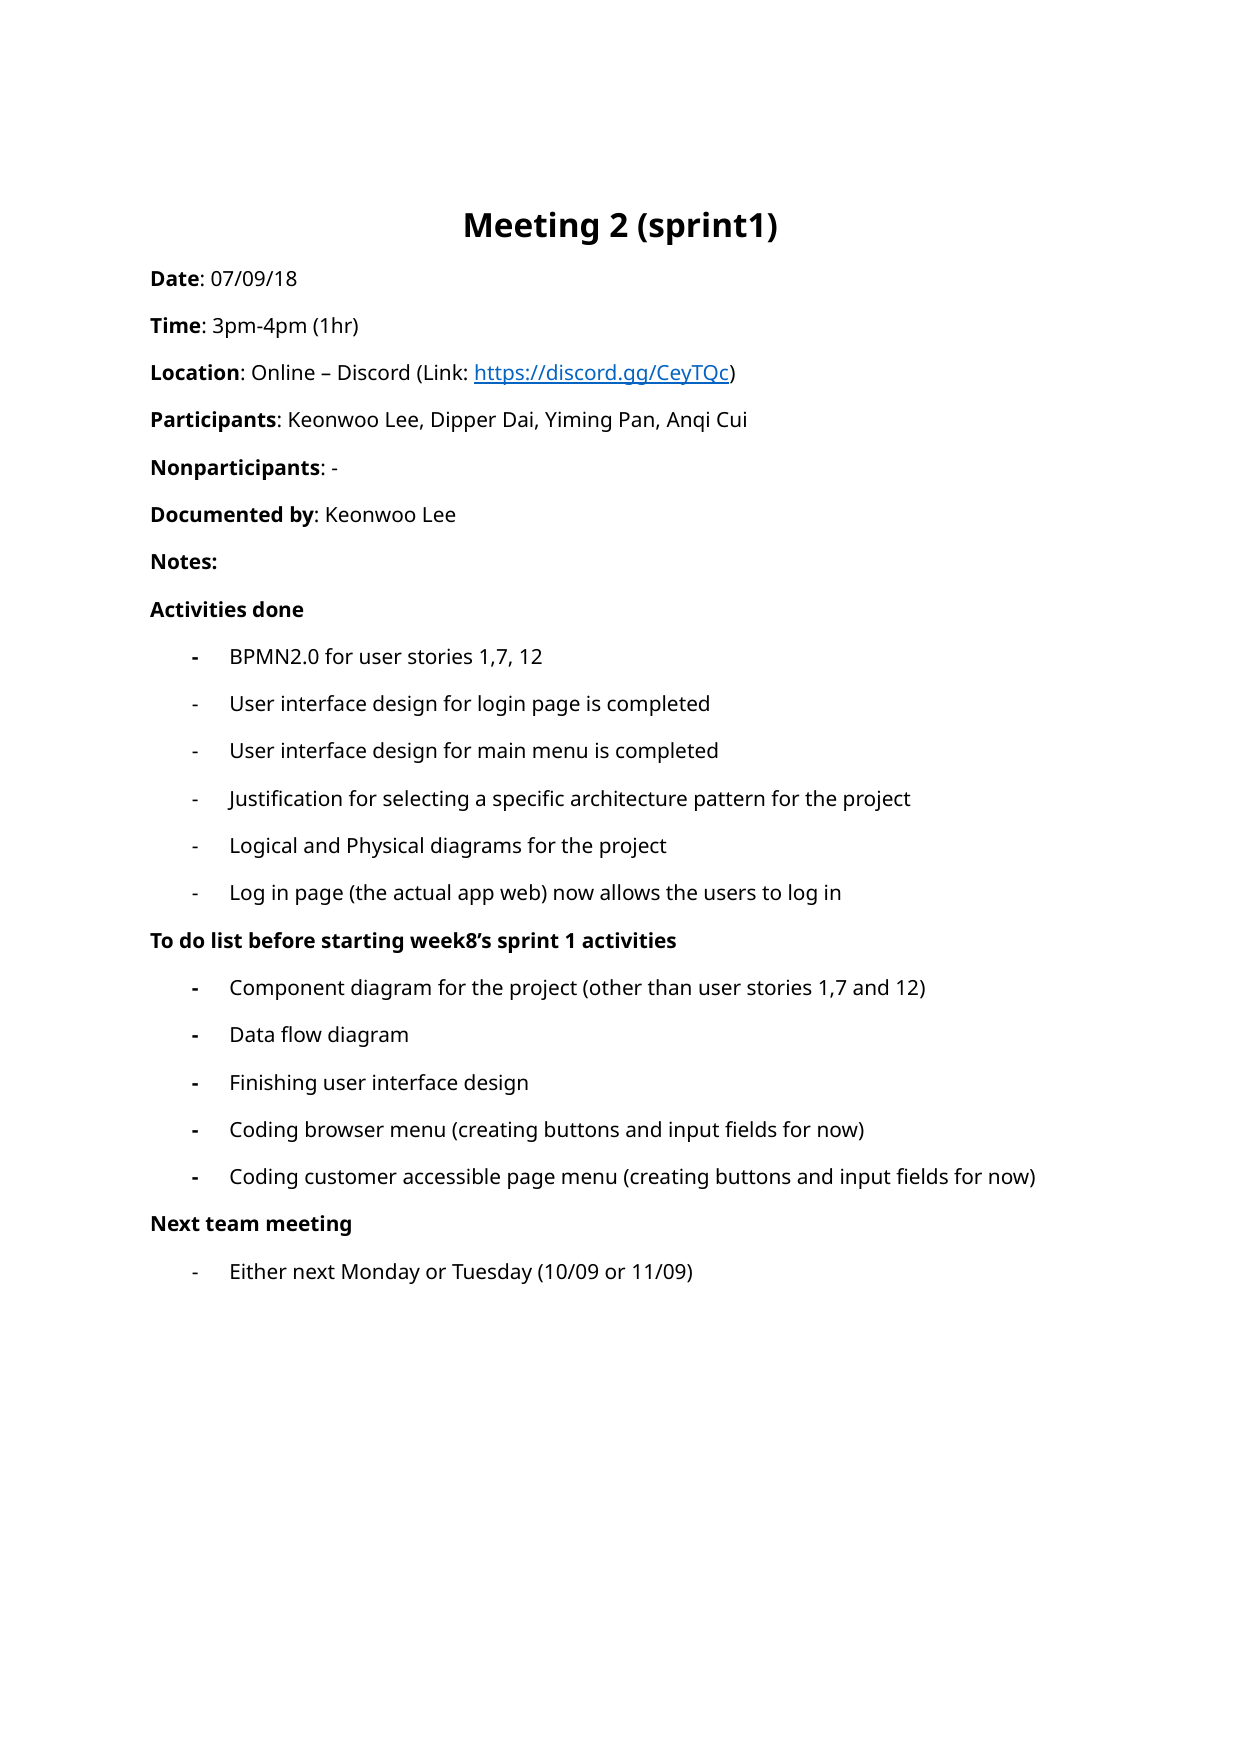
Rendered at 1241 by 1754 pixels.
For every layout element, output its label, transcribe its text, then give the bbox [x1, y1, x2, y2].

list User interface design for main menu is completed [192, 737, 1090, 765]
list User interface design for login page is completed [192, 689, 1090, 718]
list BPMN2.0 for user stories 1,7, 12 [192, 642, 1090, 670]
list Component diagram for the project (other than user stories 1,7 and 12) [192, 973, 1090, 1001]
text To do list before starting week8’s sprint 1 activities [150, 926, 1090, 954]
text Nonparticipants: - [150, 453, 1090, 481]
list Coding customer accessible page menu (creating buttons and input fields for now) [192, 1162, 1090, 1191]
text Documented by: Keonwoo Lee [150, 500, 1090, 528]
text Activities done [150, 595, 1090, 623]
title Meeting 2 (sprint1) [150, 202, 1090, 248]
text Participants: Keonwoo Lee, Dipper Dai, Yiming Pan, Anqi Cui [150, 406, 1090, 434]
list Data flow diagram [192, 1020, 1090, 1049]
list Either next Monday or Tuesday (10/09 or 11/09) [192, 1257, 1090, 1285]
list Finishing user interface design [192, 1068, 1090, 1096]
text Location: Online – Discord (Link: https://discord.gg/CeyTQc) [150, 358, 1090, 387]
list Log in page (the actual app web) now allows the users to log in [192, 878, 1090, 907]
text Date: 07/09/18 [150, 264, 1090, 292]
text Time: 3pm-4pm (1hr) [150, 311, 1090, 339]
list Justification for selecting a specific architecture pattern for the project [192, 784, 1090, 812]
list Logical and Physical diagrams for the project [192, 831, 1090, 859]
text Next team meeting [150, 1209, 1090, 1238]
text Notes: [150, 547, 1090, 576]
list Coding browser menu (creating buttons and input fields for now) [192, 1115, 1090, 1143]
